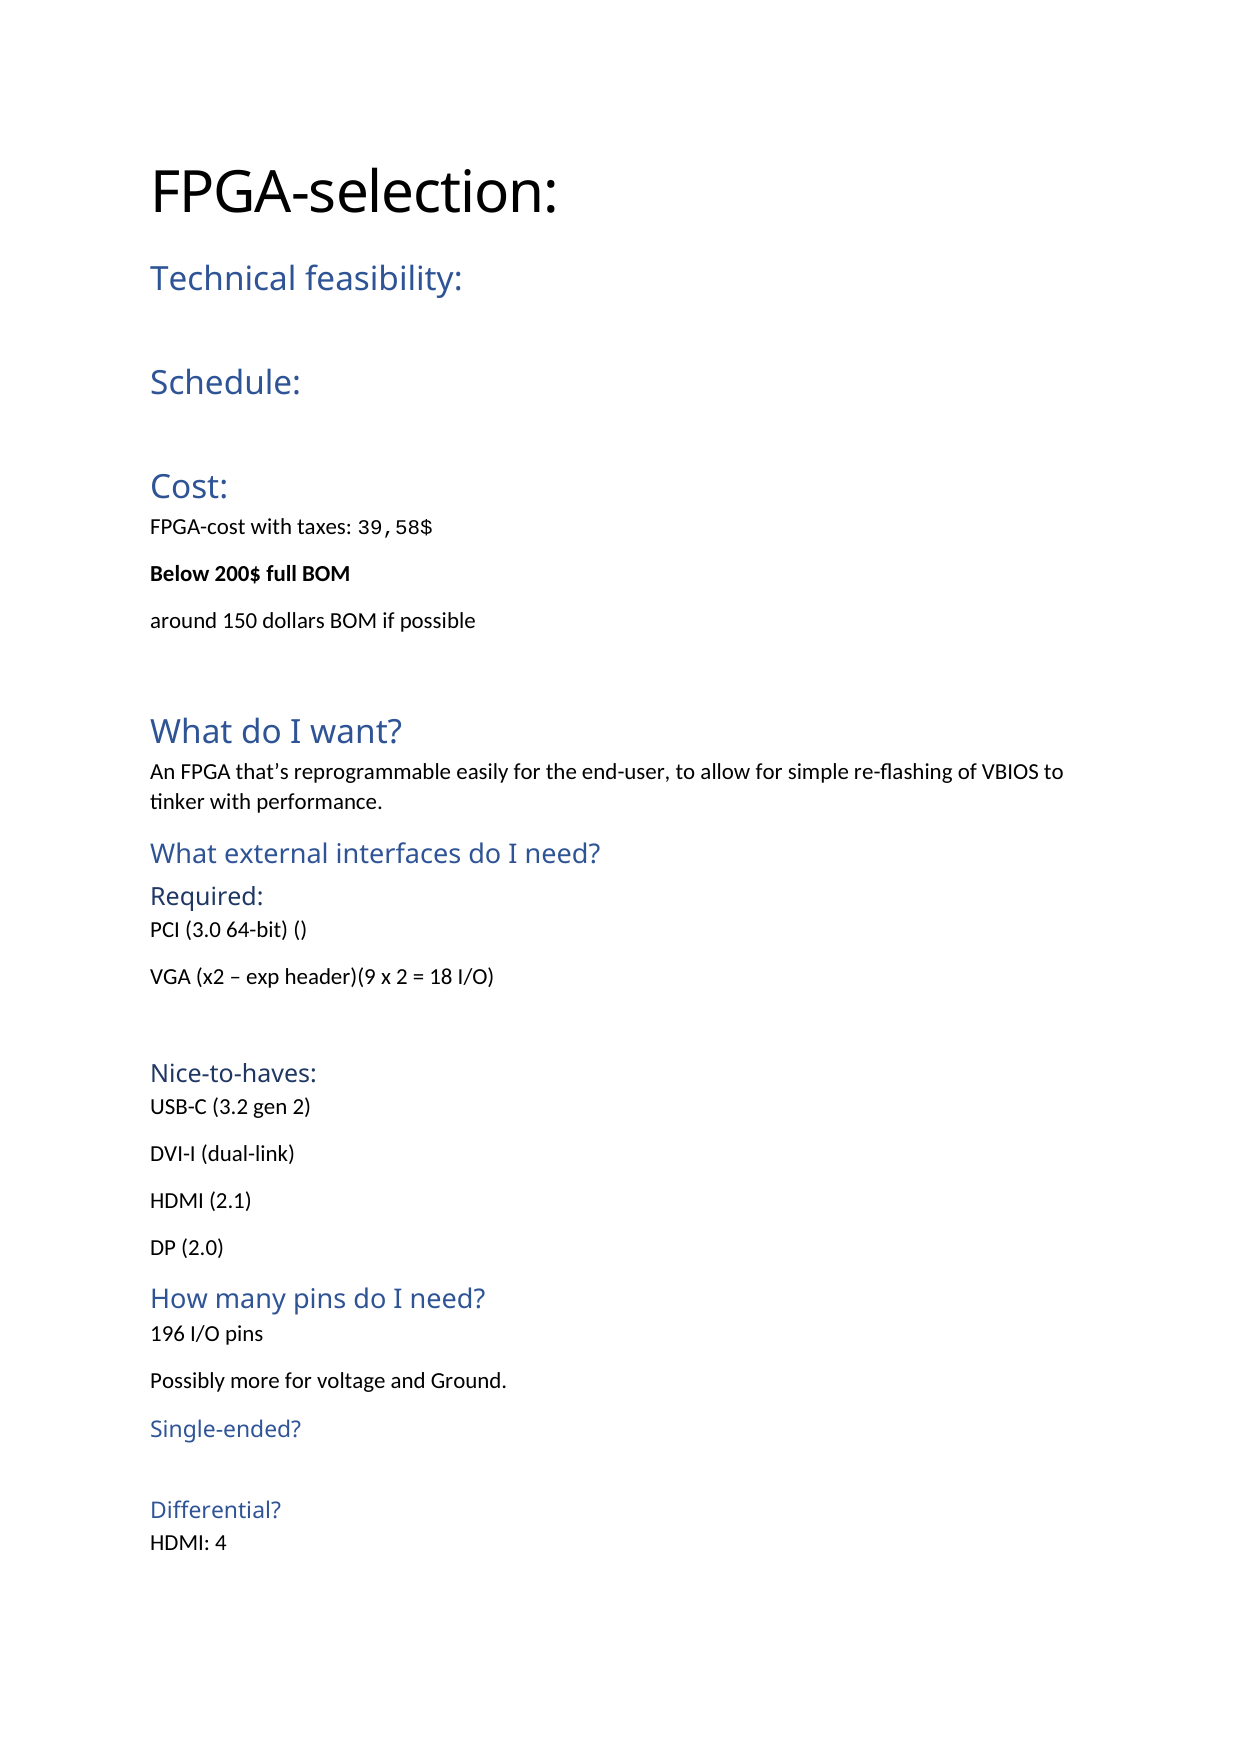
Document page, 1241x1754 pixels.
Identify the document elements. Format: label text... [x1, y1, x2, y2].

subtitle Required: [150, 878, 1090, 912]
text Possibly more for voltage and Ground. [150, 1366, 1090, 1394]
text An FPGA that’s reprogrammable easily for the end-user, to allow for simple re-flashing of VBIOS to tinker with performance. [150, 757, 1090, 815]
subtitle How many pins do I need? [150, 1280, 1090, 1317]
text DVI-I (dual-link) [150, 1139, 1090, 1167]
text USB-C (3.2 gen 2) [150, 1092, 1090, 1120]
text around 150 dollars BOM if possible [150, 606, 1090, 634]
subtitle Technical feasibility: [150, 254, 1090, 300]
subtitle What do I want? [150, 708, 1090, 753]
subtitle Cost: [150, 463, 1090, 508]
text PCI (3.0 64-bit) () [150, 915, 1090, 943]
text 196 I/O pins [150, 1319, 1090, 1348]
text DP (2.0) [150, 1233, 1090, 1261]
title FPGA-selection: [150, 150, 1090, 229]
subtitle Nice-to-haves: [150, 1056, 1090, 1089]
subtitle Differential? [150, 1494, 1090, 1525]
text VGA (x2 – exp header)(9 x 2 = 18 I/O) [150, 962, 1090, 990]
text HDMI: 4 [150, 1528, 1090, 1556]
subtitle Single-ended? [150, 1413, 1090, 1444]
text Below 200$ full BOM [150, 559, 1090, 587]
subtitle Schedule: [150, 359, 1090, 404]
text HDMI (2.1) [150, 1186, 1090, 1214]
subtitle What external interfaces do I need? [150, 834, 1090, 871]
text FPGA-cost with taxes: 39,58$ [150, 512, 1090, 540]
